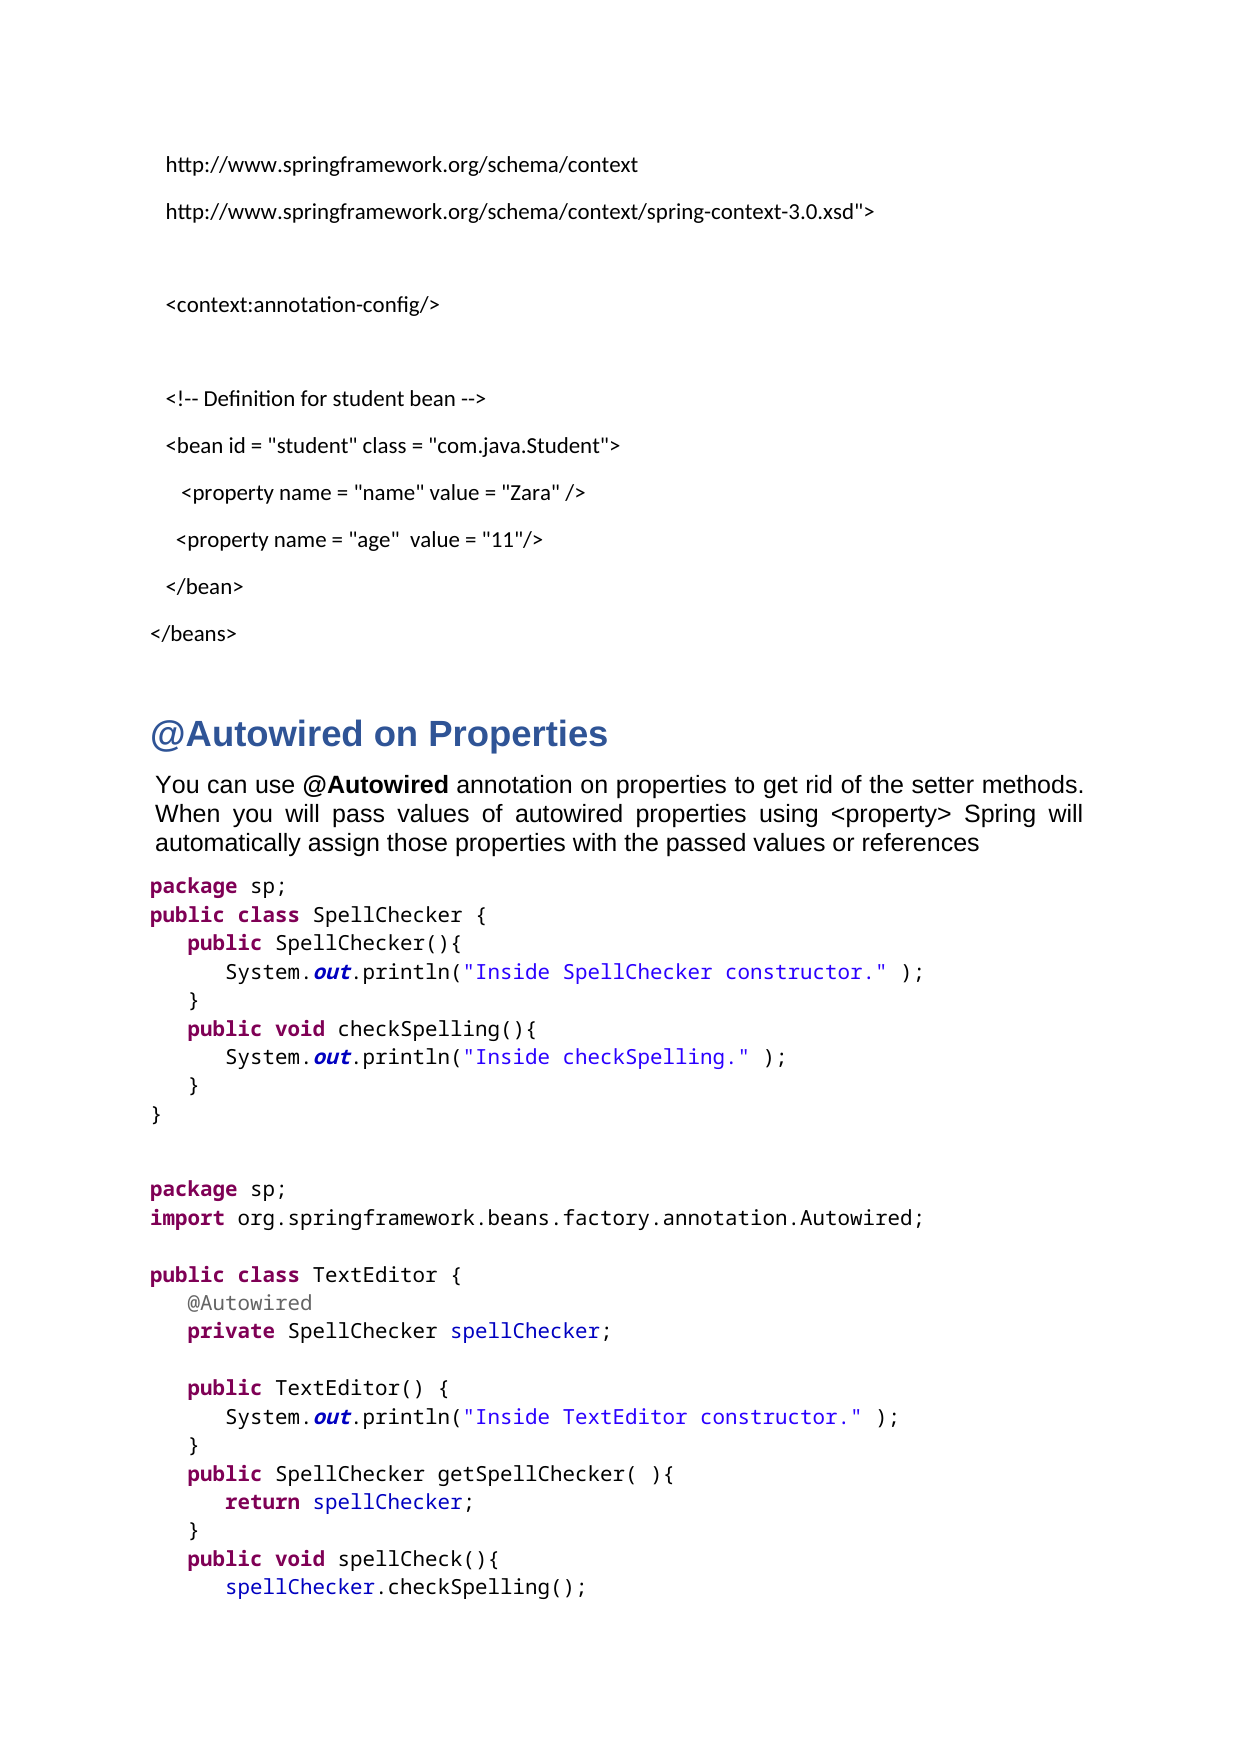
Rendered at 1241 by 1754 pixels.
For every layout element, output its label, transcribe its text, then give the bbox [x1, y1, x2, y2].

text public class TextEditor { [150, 1260, 1090, 1288]
text public SpellChecker(){ [150, 928, 1090, 957]
text @Autowired [150, 1288, 1090, 1317]
text private SpellChecker spellChecker; [150, 1317, 1090, 1345]
text public class SpellChecker { [150, 900, 1090, 928]
text return spellChecker; [150, 1487, 1090, 1516]
text import org.springframework.beans.factory.annotation.Autowired; [150, 1203, 1090, 1231]
text } [150, 1071, 1090, 1099]
text } [150, 1099, 1090, 1127]
text <property name = "name" value = "Zara" /> [150, 478, 1090, 506]
text System.out.println("Inside SpellChecker constructor." ); [150, 957, 1090, 985]
text public void spellCheck(){ [150, 1544, 1090, 1572]
text } [150, 1516, 1090, 1544]
text <property name = "age" value = "11"/> [150, 525, 1090, 553]
text <bean id = "student" class = "com.java.Student"> [150, 431, 1090, 459]
text public TextEditor() { [150, 1373, 1090, 1402]
text http://www.springframework.org/schema/context [150, 150, 1090, 178]
text package sp; [150, 1174, 1090, 1203]
text public void checkSpelling(){ [150, 1014, 1090, 1042]
text } [150, 985, 1090, 1014]
text You can use @Autowired annotation on properties to get rid of the setter methods. When you will pass values of autowired properties using <property> Spring will automatically assign those properties with the passed values or references [155, 770, 1085, 857]
text </bean> [150, 572, 1090, 600]
text spellChecker.checkSpelling(); [150, 1572, 1090, 1601]
text public SpellChecker getSpellChecker( ){ [150, 1459, 1090, 1487]
text System.out.println("Inside checkSpelling." ); [150, 1042, 1090, 1071]
text System.out.println("Inside TextEditor constructor." ); [150, 1402, 1090, 1430]
text <!-- Definition for student bean --> [150, 384, 1090, 412]
text } [150, 1430, 1090, 1459]
text </beans> [150, 619, 1090, 647]
subtitle @Autowired on Properties [150, 712, 1090, 754]
text package sp; [150, 872, 1090, 900]
text http://www.springframework.org/schema/context/spring-context-3.0.xsd"> [150, 197, 1090, 225]
text <context:annotation-config/> [150, 291, 1090, 319]
